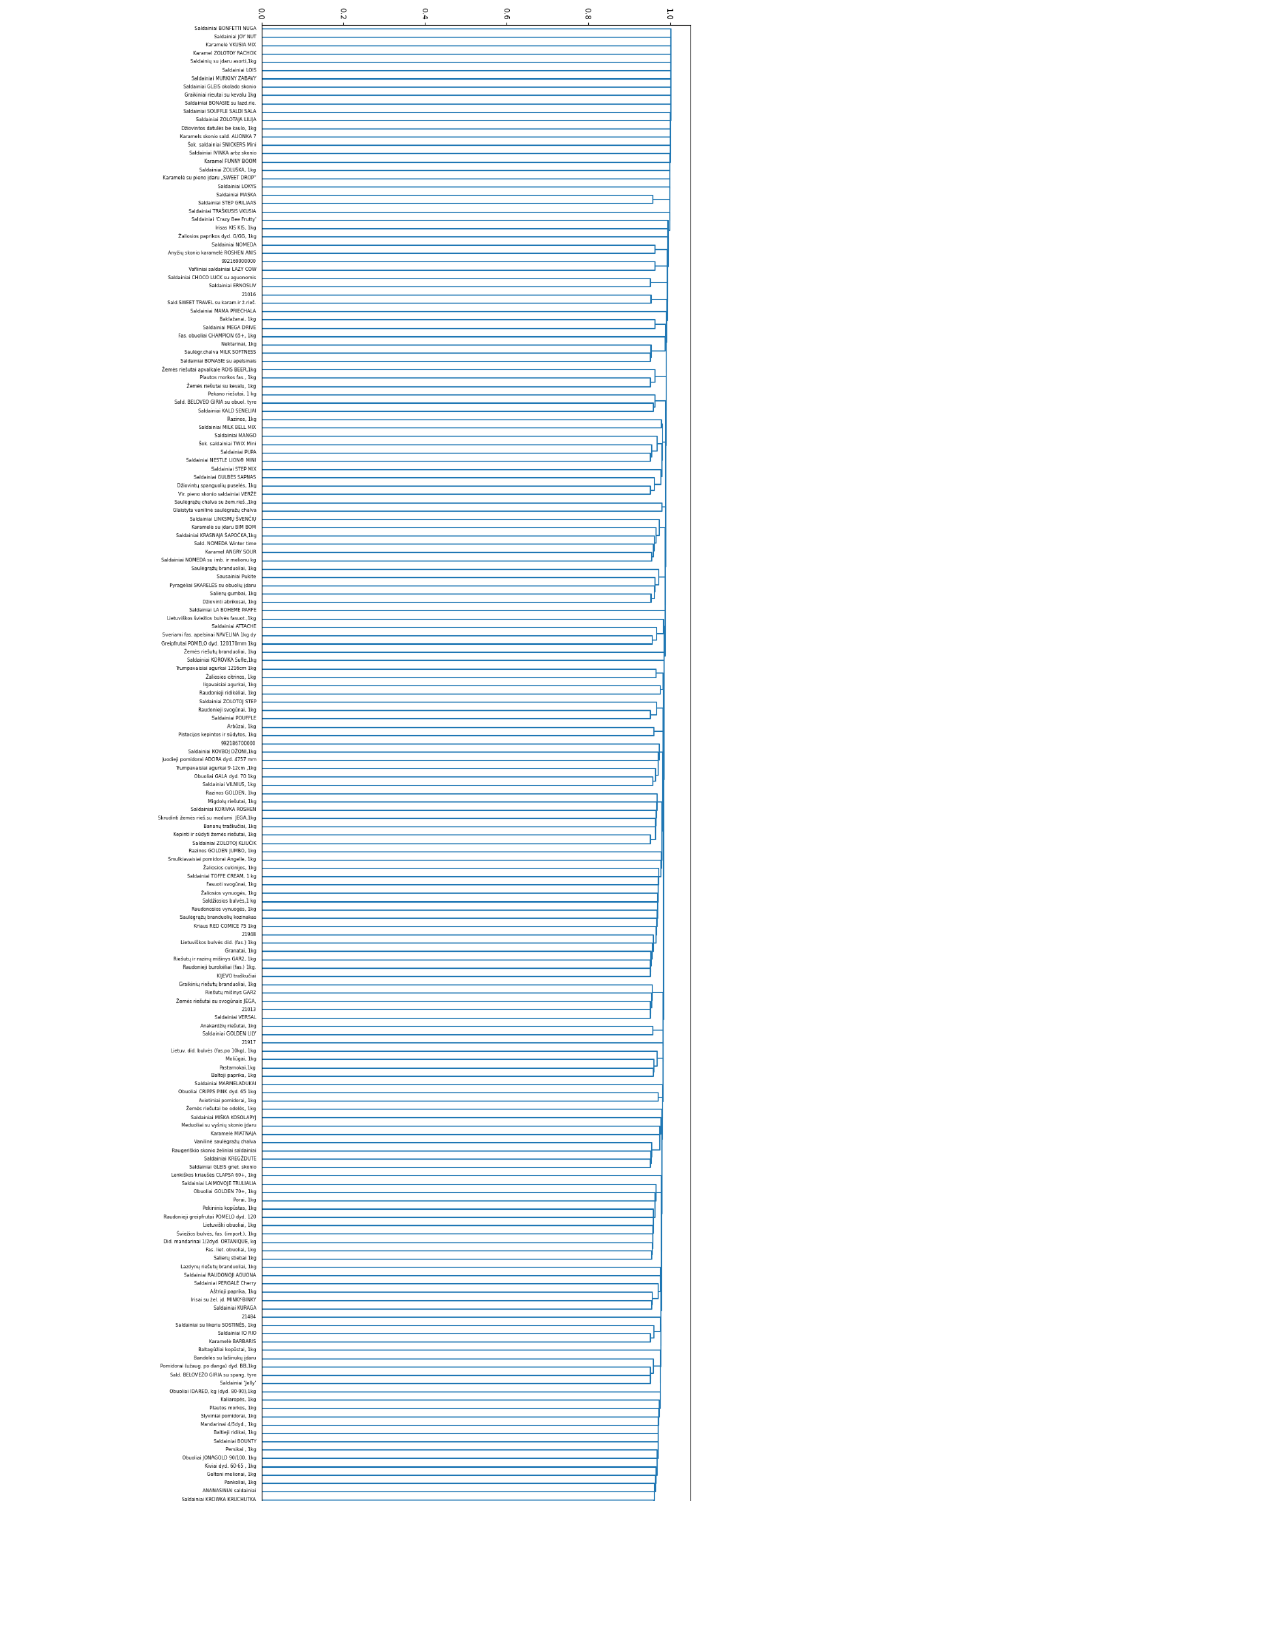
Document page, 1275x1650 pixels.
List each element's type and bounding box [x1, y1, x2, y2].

picture [150, 0, 699, 1501]
